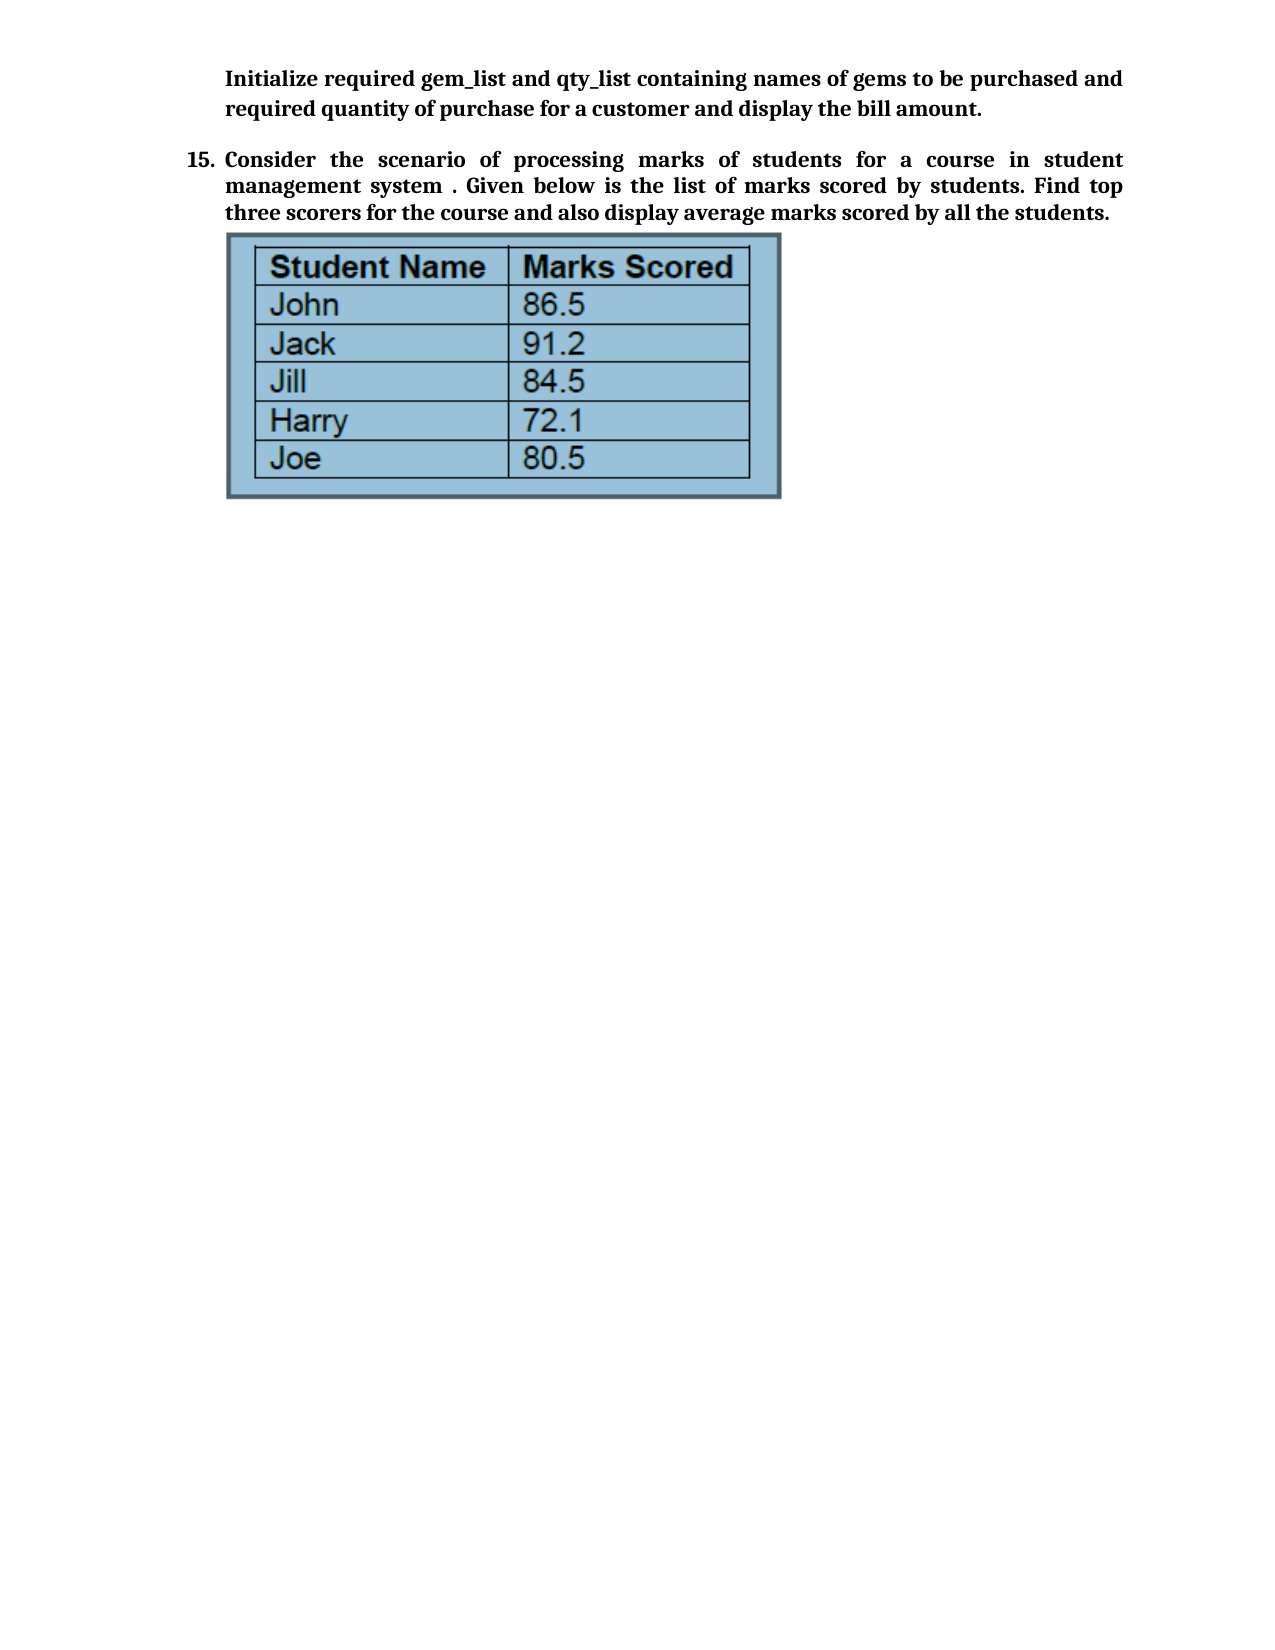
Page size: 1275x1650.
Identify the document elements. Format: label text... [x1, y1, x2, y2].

list Consider the scenario of processing marks of students for a course in student management system . Given below is the list of marks scored by students. Find top three scorers for the course and also display average marks scored by all the students. [187, 147, 1125, 226]
picture [225, 226, 785, 504]
text Initialize required gem_list and qty_list containing names of gems to be purchased and required quantity of purchase for a customer and display the bill amount. [225, 66, 1125, 122]
